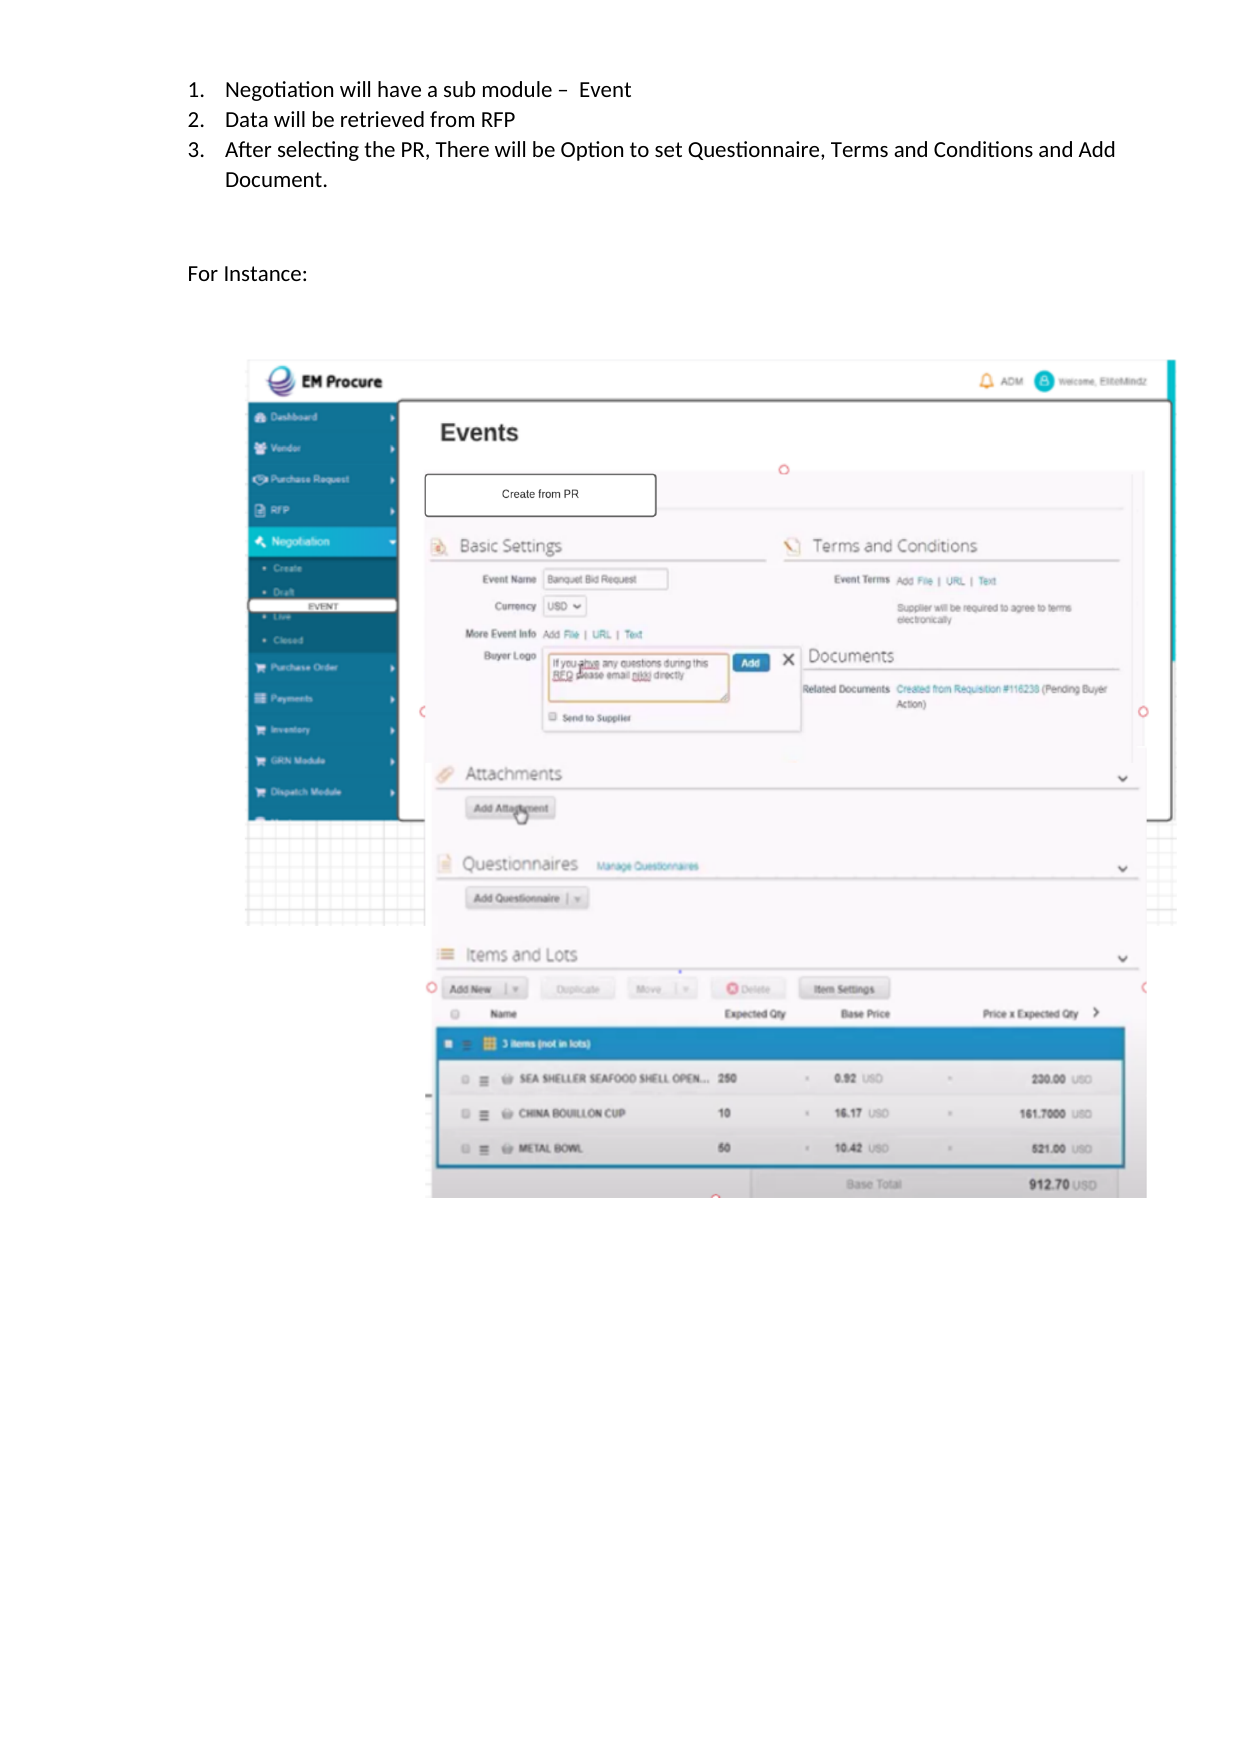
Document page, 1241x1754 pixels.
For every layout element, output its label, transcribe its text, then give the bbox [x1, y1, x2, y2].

list Negotiation will have a sub module – Event [187, 75, 1165, 103]
text For Instance: [187, 259, 1165, 287]
picture [187, 306, 1234, 1251]
list Data will be retrieved from RFP [187, 105, 1165, 133]
list After selecting the PR, There will be Option to set Questionnaire, Terms and Conditions and Add Document. [187, 135, 1165, 194]
